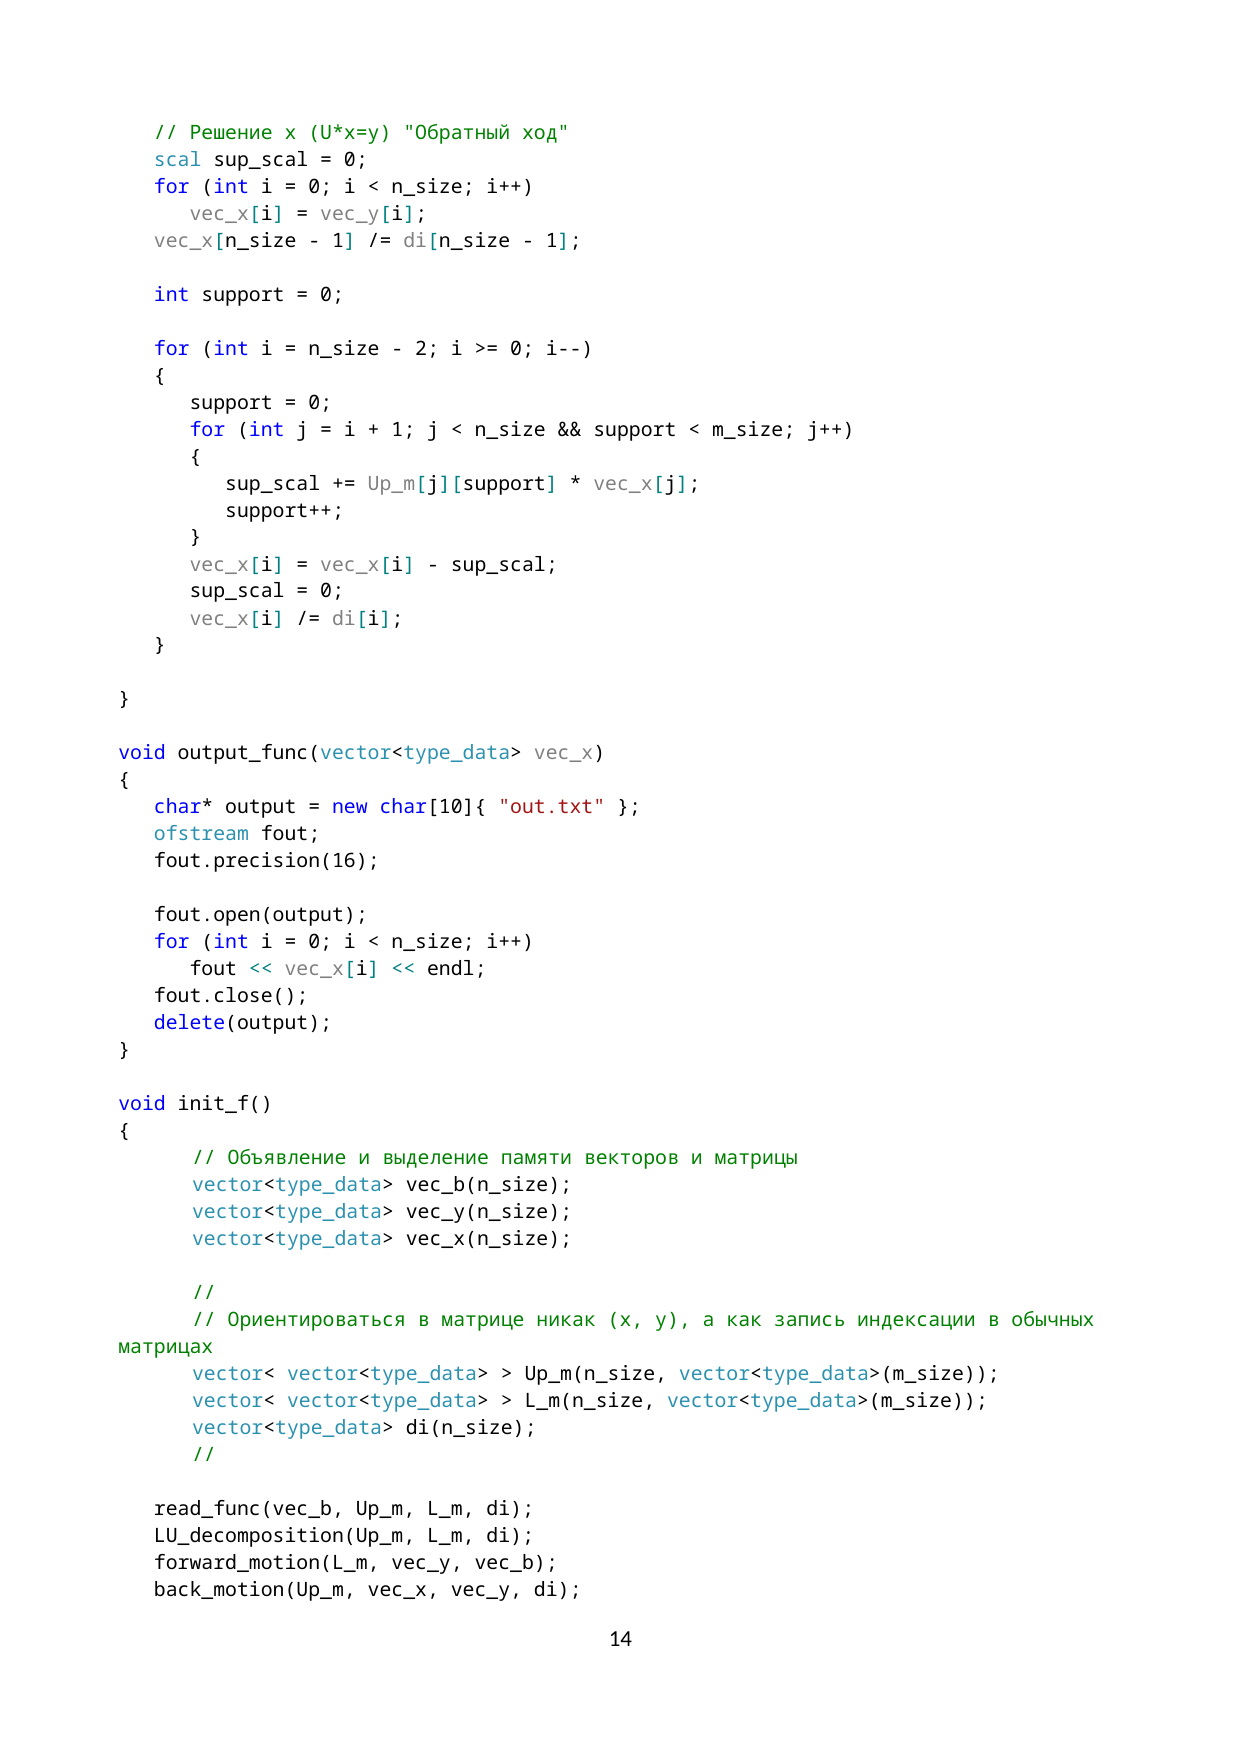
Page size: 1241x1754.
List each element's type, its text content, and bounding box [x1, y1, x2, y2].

text vec_x[n_size - 1] /= di[n_size - 1]; [118, 226, 1122, 253]
text vec_x[i] = vec_y[i]; [118, 199, 1122, 226]
text fout.close(); [118, 981, 1122, 1008]
text delete(output); [118, 1008, 1122, 1035]
text } [118, 523, 1122, 550]
text void output_func(vector<type_data> vec_x) [118, 739, 1122, 766]
text void init_f() [118, 1089, 1122, 1116]
text } [118, 685, 1122, 712]
text // [118, 1278, 1122, 1305]
text vec_x[i] /= di[i]; [118, 604, 1122, 631]
text vector<type_data> vec_x(n_size); [118, 1224, 1122, 1251]
text { [118, 361, 1122, 388]
text LU_decomposition(Up_m, L_m, di); [118, 1521, 1122, 1548]
text // Решение x (U*x=y) "Обратный ход" [118, 118, 1122, 145]
text scal sup_scal = 0; [118, 145, 1122, 172]
text { [118, 442, 1122, 469]
text for (int i = 0; i < n_size; i++) [118, 172, 1122, 199]
text vector< vector<type_data> > Up_m(n_size, vector<type_data>(m_size)); [118, 1359, 1122, 1386]
text for (int i = n_size - 2; i >= 0; i--) [118, 334, 1122, 361]
text } [118, 1035, 1122, 1062]
text vector<type_data> vec_y(n_size); [118, 1197, 1122, 1224]
text for (int j = i + 1; j < n_size && support < m_size; j++) [118, 415, 1122, 442]
text { [118, 1116, 1122, 1143]
text for (int i = 0; i < n_size; i++) [118, 927, 1122, 954]
text forward_motion(L_m, vec_y, vec_b); [118, 1548, 1122, 1575]
text // Объявление и выделение памяти векторов и матрицы [118, 1143, 1122, 1170]
text // Ориентироваться в матрице никак (x, y), а как запись индексации в обычных матрицах [118, 1305, 1122, 1359]
text support++; [118, 496, 1122, 523]
text sup_scal = 0; [118, 577, 1122, 604]
text support = 0; [118, 388, 1122, 415]
text fout.open(output); [118, 901, 1122, 927]
text vector< vector<type_data> > L_m(n_size, vector<type_data>(m_size)); [118, 1386, 1122, 1413]
text vector<type_data> di(n_size); [118, 1413, 1122, 1440]
text sup_scal += Up_m[j][support] * vec_x[j]; [118, 469, 1122, 496]
text char* output = new char[10]{ "out.txt" }; [118, 793, 1122, 819]
text vec_x[i] = vec_x[i] - sup_scal; [118, 550, 1122, 577]
text int support = 0; [118, 280, 1122, 307]
text { [118, 766, 1122, 793]
text back_motion(Up_m, vec_x, vec_y, di); [118, 1575, 1122, 1602]
text read_func(vec_b, Up_m, L_m, di); [118, 1494, 1122, 1521]
text fout << vec_x[i] << endl; [118, 954, 1122, 981]
text ofstream fout; [118, 819, 1122, 847]
text // [118, 1440, 1122, 1467]
text vector<type_data> vec_b(n_size); [118, 1170, 1122, 1197]
text fout.precision(16); [118, 847, 1122, 873]
text } [118, 631, 1122, 658]
